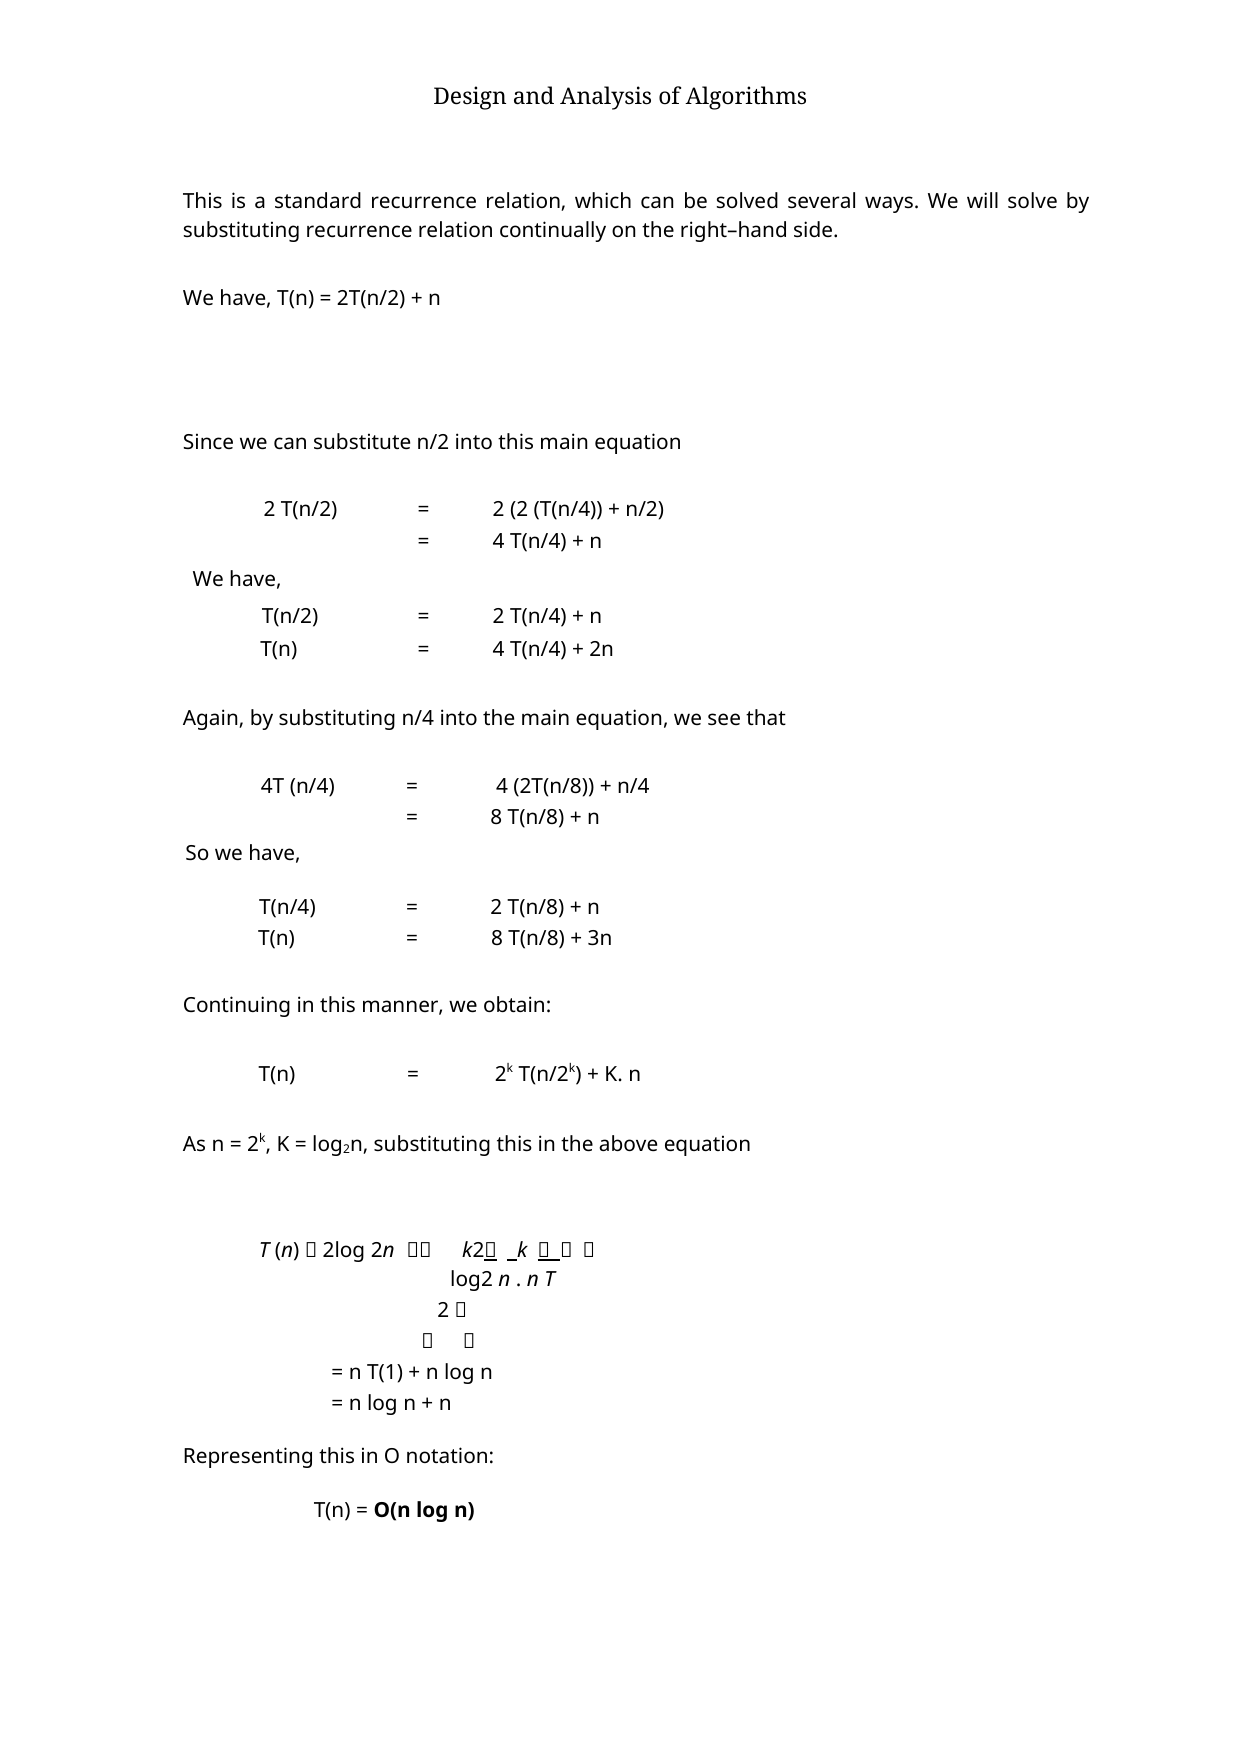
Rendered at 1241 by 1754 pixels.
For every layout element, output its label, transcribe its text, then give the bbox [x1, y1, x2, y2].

table_cell 2 T(n/4) + n [481, 598, 703, 634]
table_cell T(n/2) [161, 598, 406, 634]
table_header 2 (2 (T(n/4)) + n/2) 4 T(n/4) + n [481, 494, 703, 597]
text = 8 T(n/8) + n [150, 802, 1092, 831]
text As n = 2k, K = log2n, substituting this in the above equation [183, 1129, 1091, 1157]
table_header = = [406, 494, 481, 597]
text So we have, [150, 838, 1092, 866]
text We have, T(n) = 2T(n/2) + n [183, 283, 1091, 311]
text This is a standard recurrence relation, which can be solved several ways. We will solve by substituting recurrence relation continually on the right–hand side. [183, 186, 1091, 244]
table_cell = [406, 598, 481, 634]
text Again, by substituting n/4 into the main equation, we see that [183, 703, 1091, 731]
subtitle T(n) = O(n log n) [257, 1496, 1045, 1524]
text Continuing in this manner, we obtain: [183, 991, 1091, 1019]
table_cell = [406, 634, 481, 667]
text Representing this in O notation: [183, 1442, 1091, 1470]
text T (n)  2log 2n  k2 k    log2 n . n T [259, 1235, 616, 1293]
text T(n) = 2k T(n/2k) + K. n [150, 1059, 1092, 1088]
text Since we can substitute n/2 into this main equation [183, 427, 1091, 455]
text = n T(1) + n log n [331, 1357, 1091, 1386]
text = n log n + n [331, 1388, 1091, 1417]
text T(n) = 8 T(n/8) + 3n [150, 923, 1092, 952]
table_cell T(n) [161, 634, 406, 667]
text T(n/4) = 2 T(n/8) + n [150, 892, 1092, 921]
table_header 2 T(n/2) We have, [161, 494, 406, 597]
text   [150, 1327, 1092, 1355]
text 2  [437, 1295, 1091, 1324]
text 4T (n/4) = 4 (2T(n/8)) + n/4 [150, 771, 1092, 800]
table_cell 4 T(n/4) + 2n [481, 634, 703, 667]
